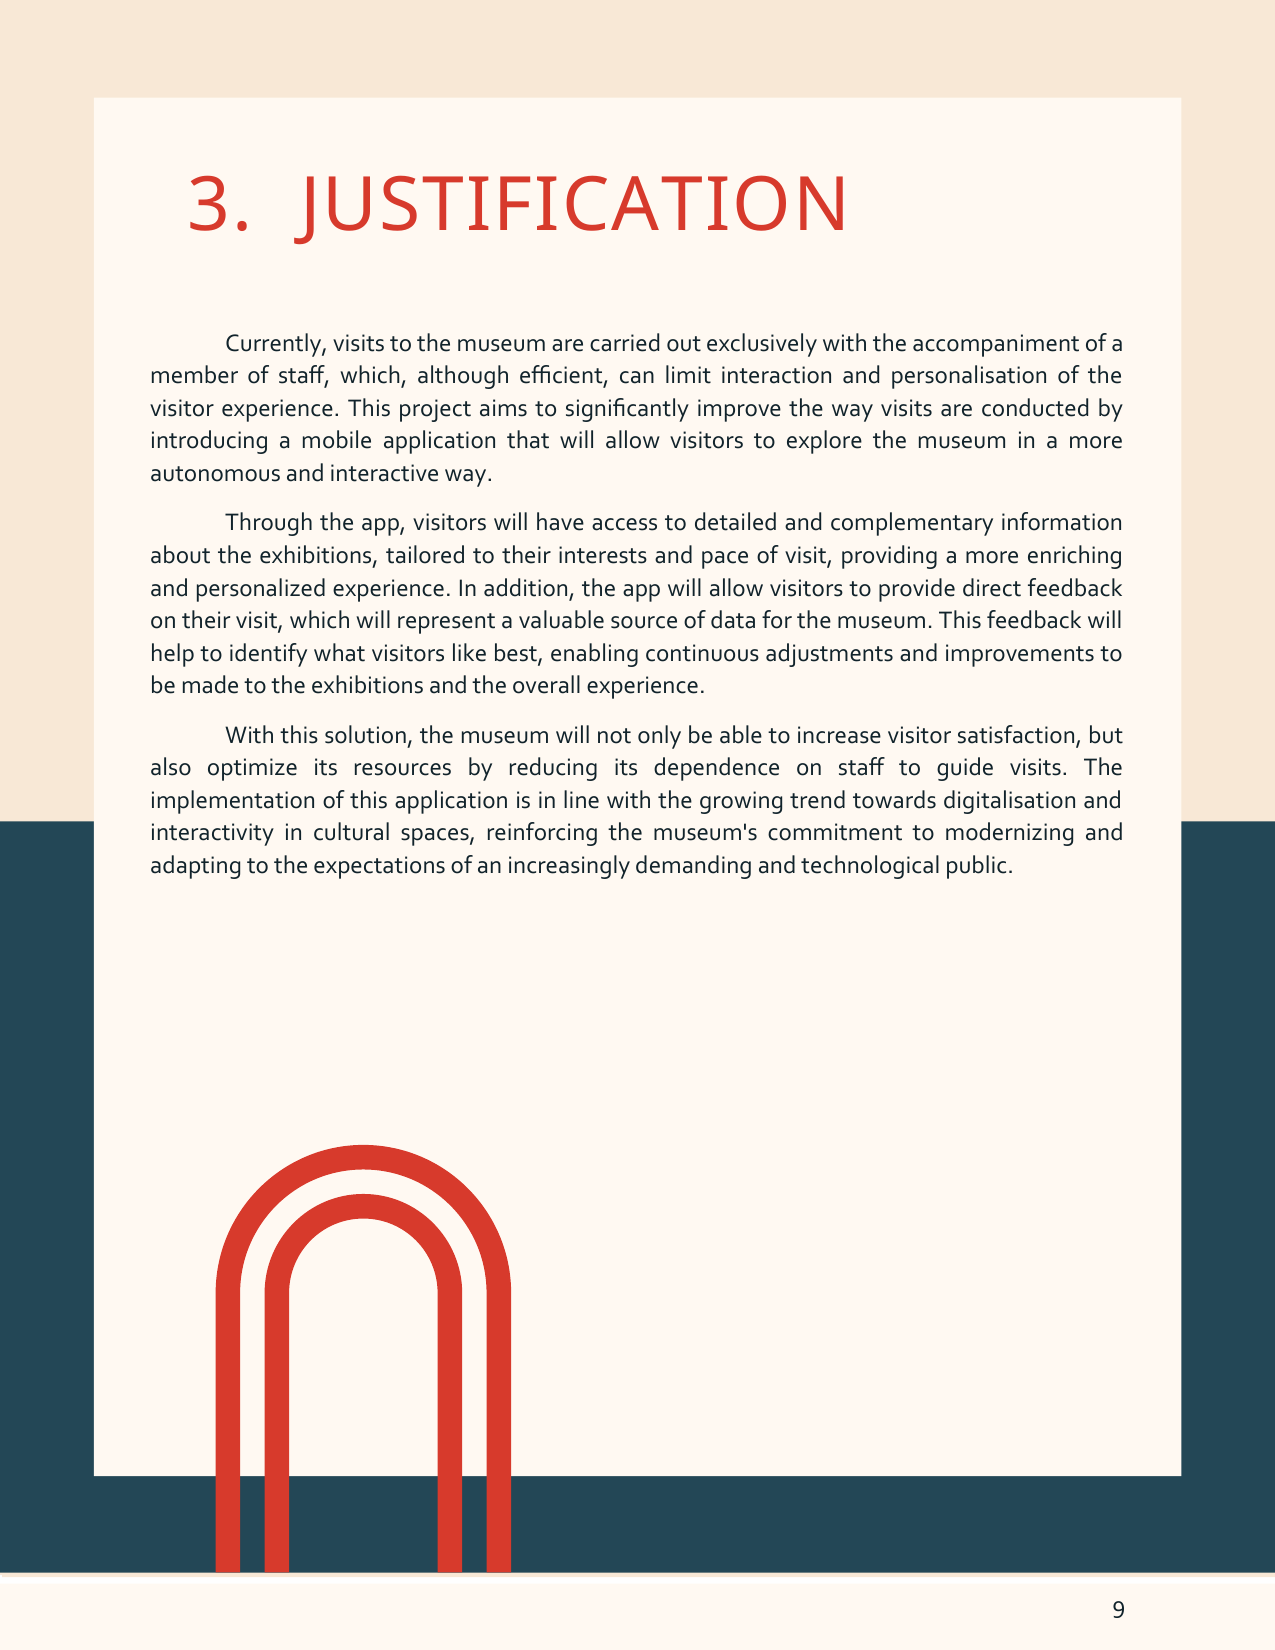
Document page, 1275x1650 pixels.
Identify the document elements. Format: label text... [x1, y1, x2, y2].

text Through the app, visitors will have access to detailed and complementary information about the exhibitions, tailored to their interests and pace of visit, providing a more enriching and personalized experience. In addition, the app will allow visitors to provide direct feedback on their visit, which will represent a valuable source of data for the museum. This feedback will help to identify what visitors like best, enabling continuous adjustments and improvements to be made to the exhibitions and the overall experience. [150, 507, 1125, 700]
subtitle Justification [187, 150, 1125, 252]
text With this solution, the museum will not only be able to increase visitor satisfaction, but also optimize its resources by reducing its dependence on staff to guide visits. The implementation of this application is in line with the growing trend towards digitalisation and interactivity in cultural spaces, reinforcing the museum's commitment to modernizing and adapting to the expectations of an increasingly demanding and technological public. [150, 719, 1125, 880]
text Currently, visits to the museum are carried out exclusively with the accompaniment of a member of staff, which, although efficient, can limit interaction and personalisation of the visitor experience. This project aims to significantly improve the way visits are conducted by introducing a mobile application that will allow visitors to explore the museum in a more autonomous and interactive way. [150, 327, 1125, 488]
